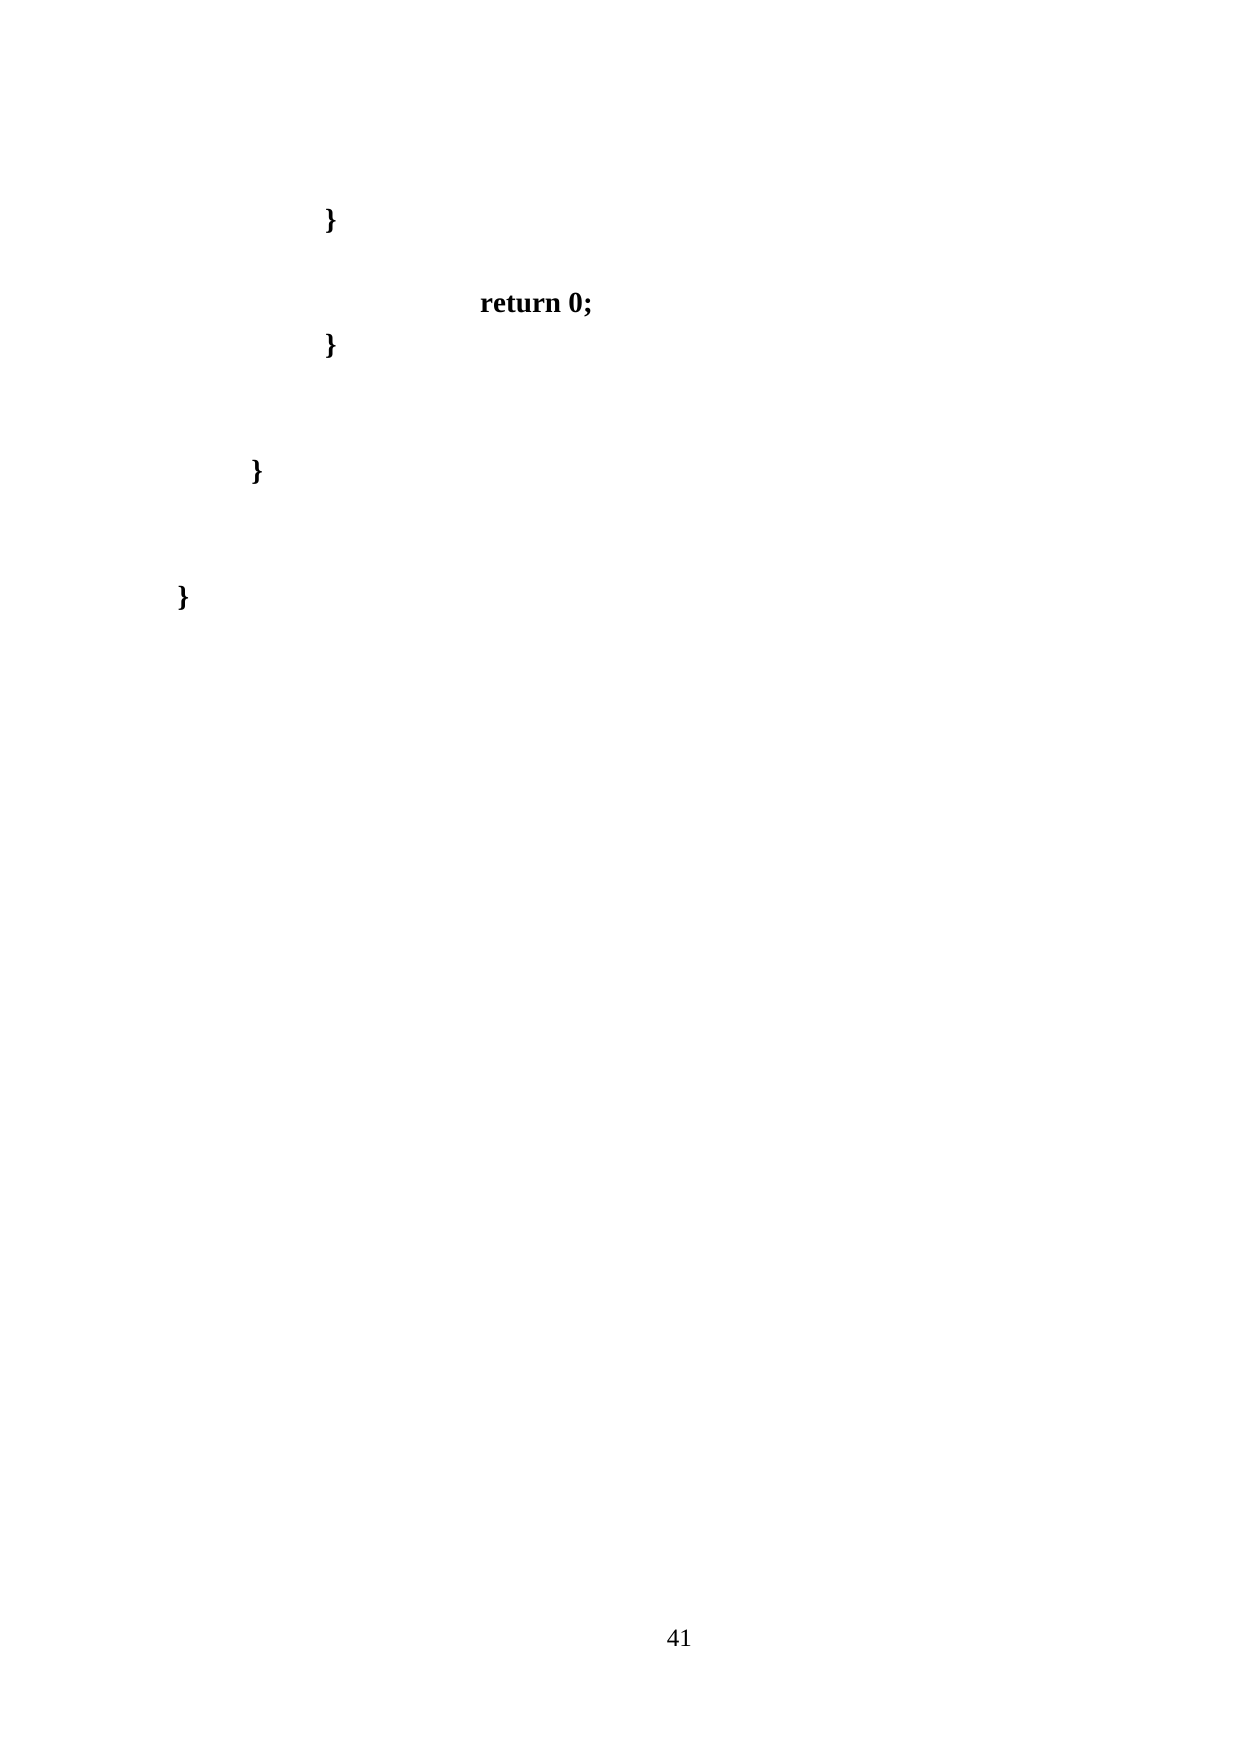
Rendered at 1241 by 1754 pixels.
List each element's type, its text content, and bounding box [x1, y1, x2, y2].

text } [177, 327, 1181, 361]
text } [177, 579, 1181, 612]
text } [177, 202, 1181, 235]
text return 0; [177, 286, 1181, 319]
text } [177, 453, 1181, 487]
